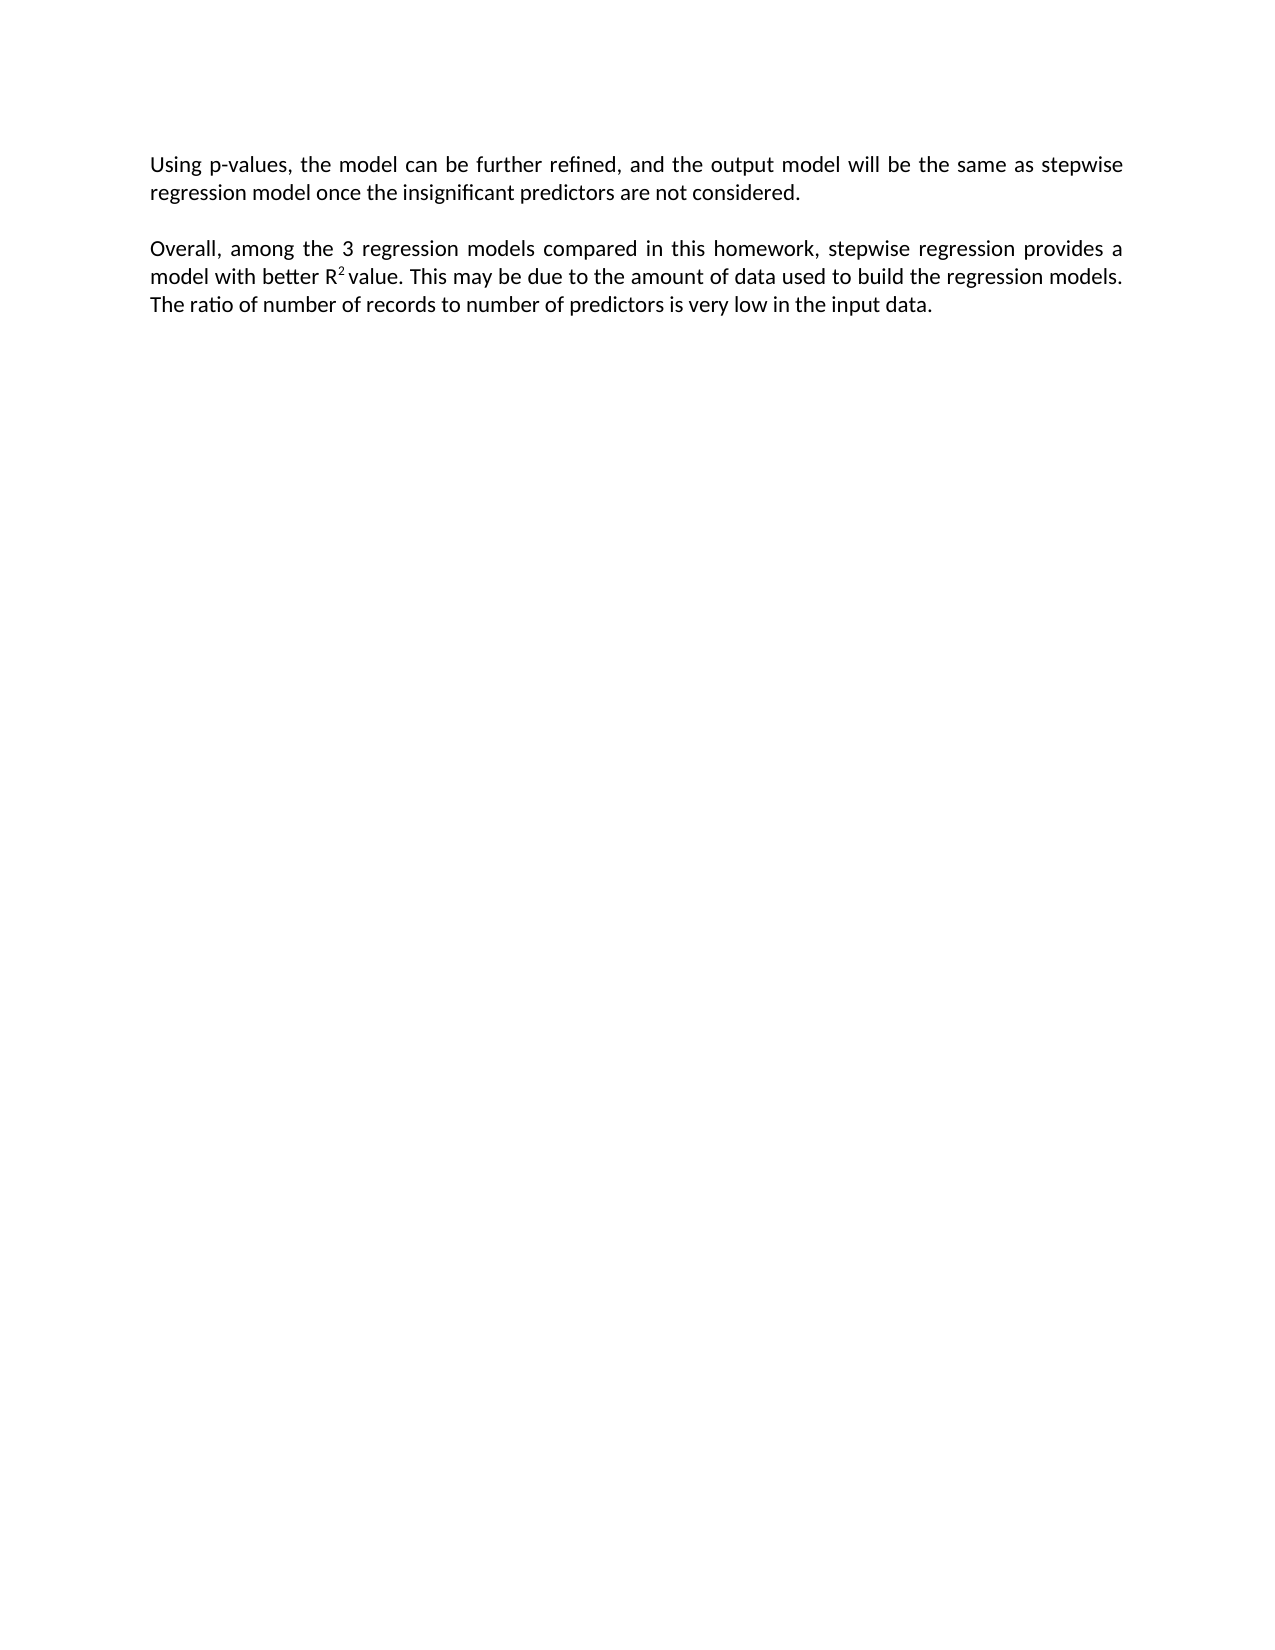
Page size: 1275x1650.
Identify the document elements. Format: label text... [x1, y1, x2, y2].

text Overall, among the 3 regression models compared in this homework, stepwise regression provides a model with better R2 value. This may be due to the amount of data used to build the regression models. The ratio of number of records to number of predictors is very low in the input data. [150, 234, 1125, 318]
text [150, 150, 1125, 206]
